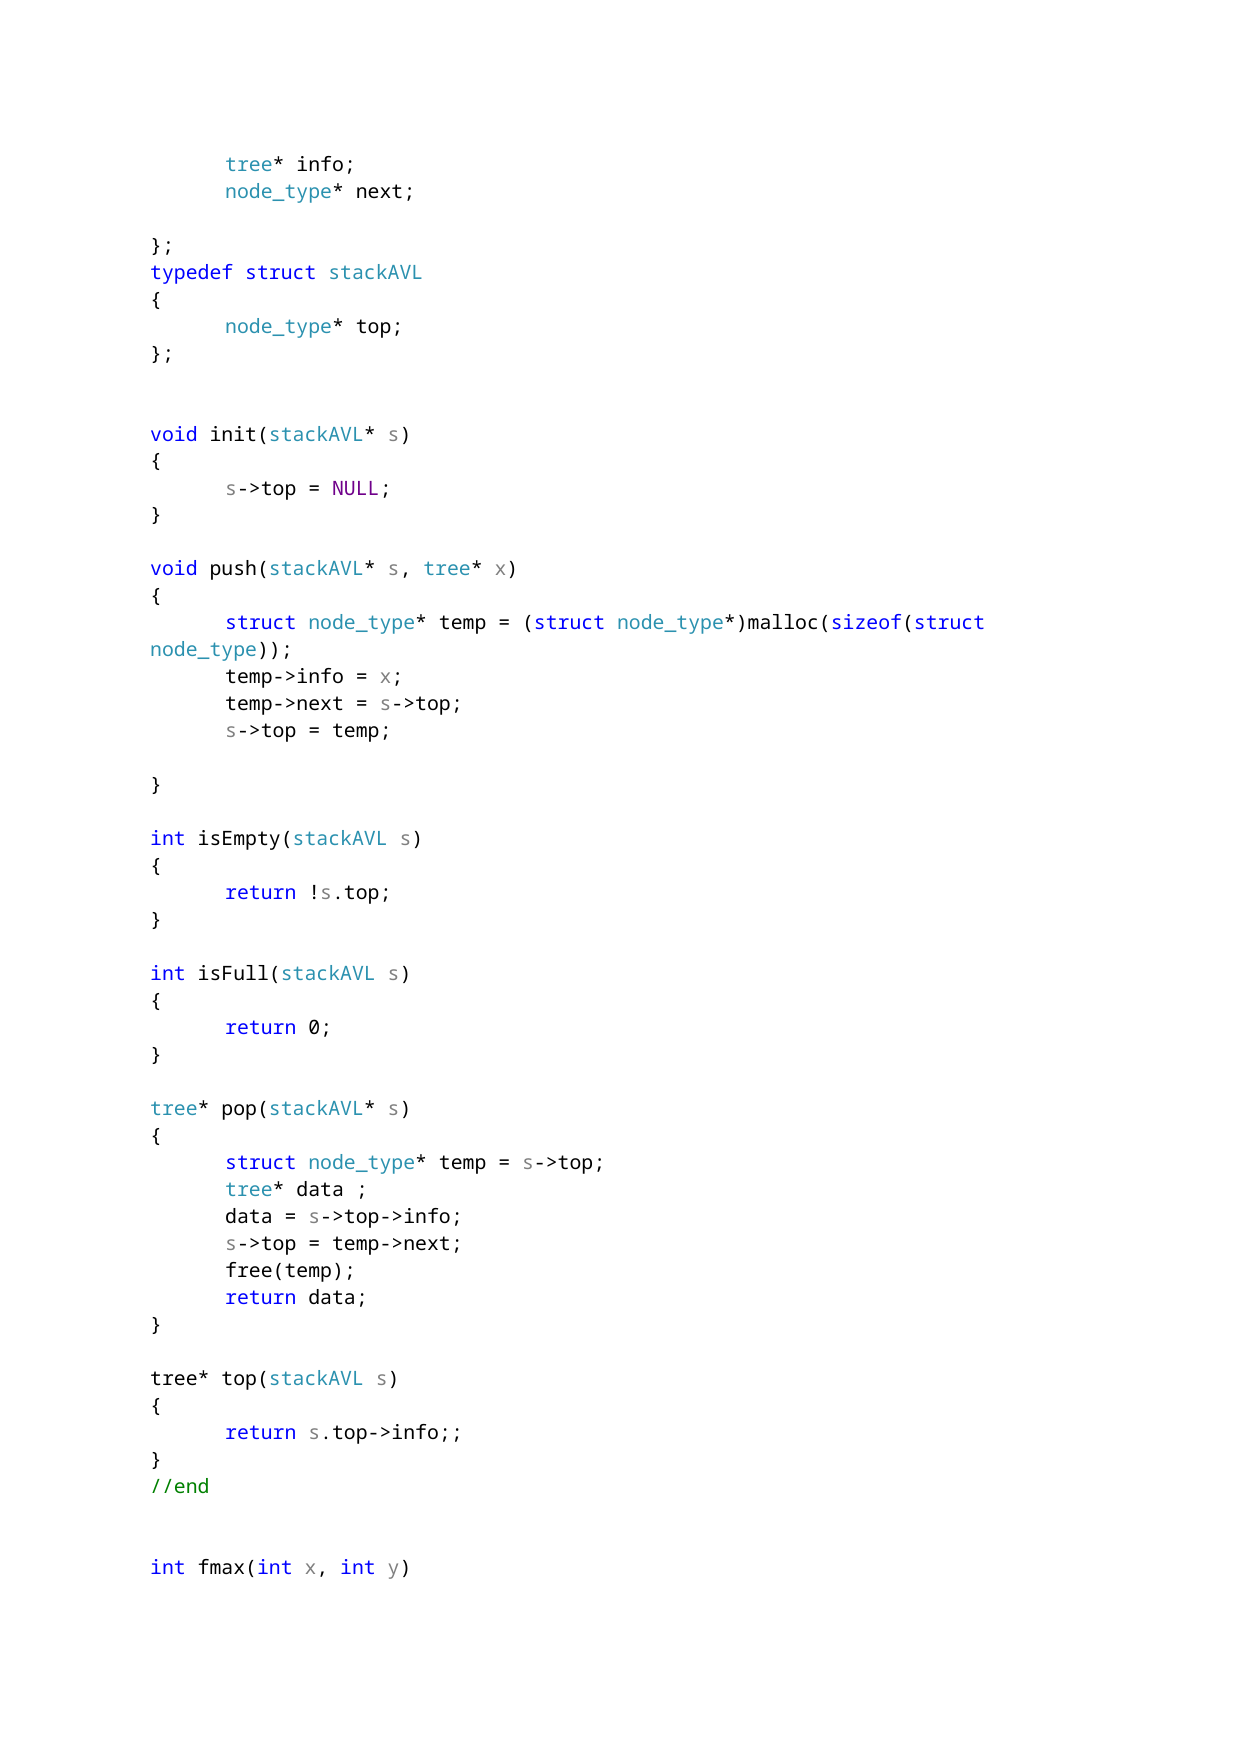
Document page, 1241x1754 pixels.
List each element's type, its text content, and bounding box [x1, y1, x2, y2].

text } [150, 905, 1090, 932]
text { [150, 582, 1090, 609]
text return 0; [150, 1013, 1090, 1040]
text void init(stackAVL* s) [150, 420, 1090, 447]
text s->top = NULL; [150, 474, 1090, 501]
text } [150, 1040, 1090, 1067]
text struct node_type* temp = s->top; [150, 1148, 1090, 1175]
text //end [150, 1472, 1090, 1499]
text temp->next = s->top; [150, 689, 1090, 717]
text { [150, 1391, 1090, 1418]
text s->top = temp; [150, 717, 1090, 743]
text { [150, 285, 1090, 312]
text tree* info; [150, 150, 1090, 177]
text node_type* top; [150, 312, 1090, 339]
text } [150, 771, 1090, 797]
text }; [150, 339, 1090, 366]
text temp->info = x; [150, 663, 1090, 689]
text int isFull(stackAVL s) [150, 959, 1090, 986]
text node_type* next; [150, 177, 1090, 204]
text }; [150, 231, 1090, 258]
text int fmax(int x, int y) [150, 1553, 1090, 1580]
text typedef struct stackAVL [150, 258, 1090, 285]
text return s.top->info;; [150, 1418, 1090, 1445]
text { [150, 1121, 1090, 1148]
text { [150, 851, 1090, 878]
text { [150, 986, 1090, 1013]
text } [150, 1310, 1090, 1337]
text tree* top(stackAVL s) [150, 1364, 1090, 1391]
text int isEmpty(stackAVL s) [150, 824, 1090, 851]
text void push(stackAVL* s, tree* x) [150, 555, 1090, 582]
text } [150, 1445, 1090, 1472]
text s->top = temp->next; [150, 1229, 1090, 1256]
text struct node_type* temp = (struct node_type*)malloc(sizeof(struct node_type)); [150, 609, 1090, 663]
text free(temp); [150, 1256, 1090, 1283]
text data = s->top->info; [150, 1202, 1090, 1229]
text tree* data ; [150, 1175, 1090, 1202]
text tree* pop(stackAVL* s) [150, 1094, 1090, 1121]
text } [150, 501, 1090, 528]
text { [150, 447, 1090, 474]
text return data; [150, 1283, 1090, 1310]
text return !s.top; [150, 878, 1090, 905]
